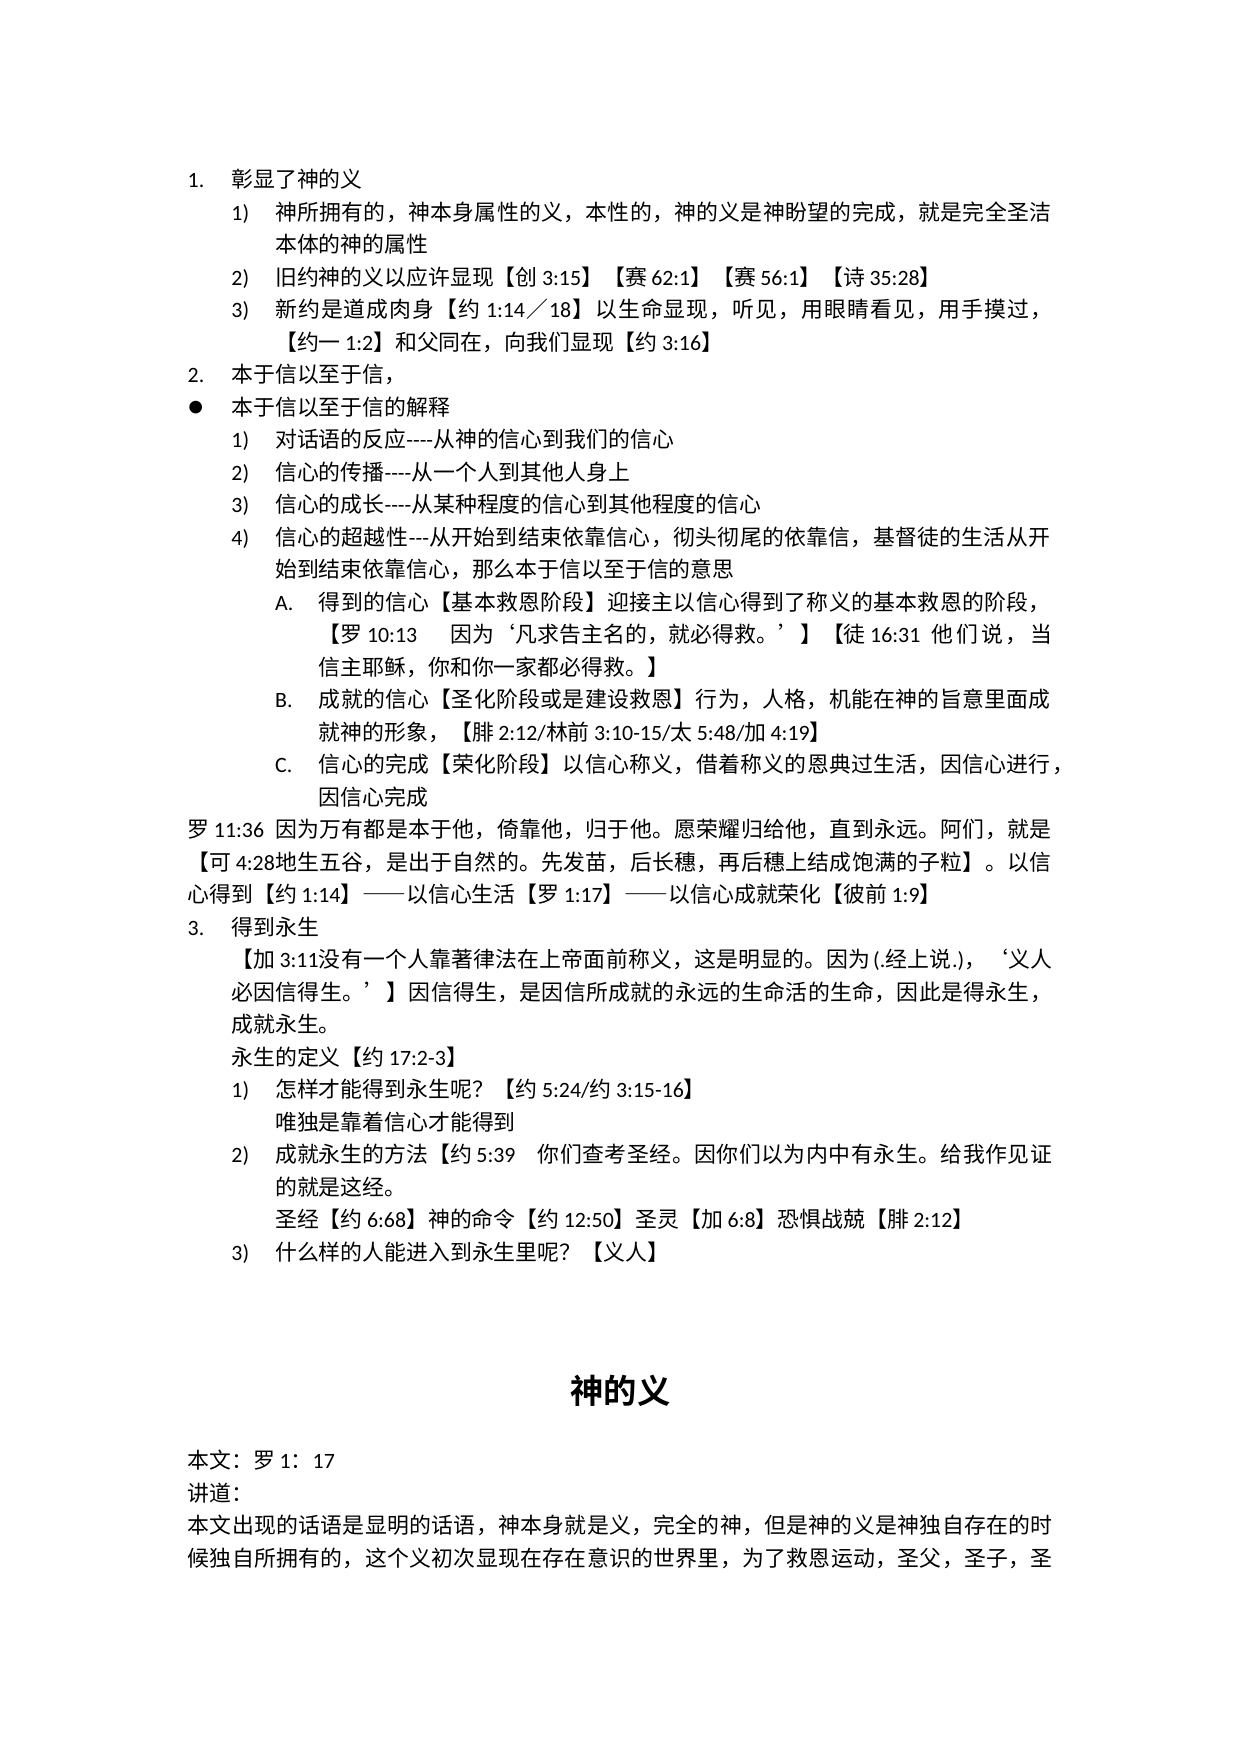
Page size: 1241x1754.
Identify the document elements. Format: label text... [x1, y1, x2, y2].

list 信心的传播----从一个人到其他人身上 [231, 454, 1053, 487]
text 罗11:36 因为万有都是本于他，倚靠他，归于他。愿荣耀归给他，直到永远。阿们，就是【可4:28 地生五谷，是出于自然的。先发苗，后长穗，再后穗上结成饱满的子粒】。以信心得到【约1:14】——以信心生活【罗1:17】——以信心成就荣化【彼前1:9】 [187, 812, 1053, 909]
list 信心的超越性---从开始到结束依靠信心，彻头彻尾的依靠信，基督徒的生活从开始到结束依靠信心，那么本于信以至于信的意思 [231, 519, 1053, 584]
list 怎样才能得到永生呢？【约5:24/约3:15-16】 [231, 1072, 1053, 1104]
subtitle 神的义 [187, 1357, 1053, 1422]
list 永生的定义【约17:2-3】 [231, 1039, 1053, 1072]
list 本于信以至于信的解释 [187, 389, 1053, 422]
list 新约是道成肉身【约1:14／18】以生命显现，听见，用眼睛看见，用手摸过，【约一1:2】和父同在，向我们显现【约3:16】 [231, 292, 1053, 357]
list 神所拥有的，神本身属性的义，本性的，神的义是神盼望的完成，就是完全圣洁本体的神的属性 [231, 194, 1053, 259]
list 得到永生 [187, 909, 1053, 942]
list 什么样的人能进入到永生里呢？【义人】 [231, 1234, 1053, 1267]
list 信心的成长----从某种程度的信心到其他程度的信心 [231, 487, 1053, 519]
list 本于信以至于信， [187, 357, 1053, 389]
list 唯独是靠着信心才能得到 [275, 1104, 1053, 1137]
list 彰显了神的义 [187, 162, 1053, 194]
list 对话语的反应----从神的信心到我们的信心 [231, 422, 1053, 454]
text 讲道： [187, 1475, 1053, 1508]
list 旧约神的义以应许显现【创3:15】【赛62:1】【赛56:1】【诗35:28】 [231, 259, 1053, 292]
list 【加3:11 没有一个人靠著律法在上帝面前称义，这是明显的。因为(.经上说.)，‘义人必因信得生。’】因信得生，是因信所成就的永远的生命活的生命，因此是得永生，成就永生。 [231, 942, 1053, 1039]
list 成就永生的方法【约5:39 你们查考圣经。因你们以为内中有永生。给我作见证的就是这经。 [231, 1137, 1053, 1202]
text 本文：罗1：17 [187, 1443, 1053, 1475]
list 得到的信心【基本救恩阶段】迎接主以信心得到了称义的基本救恩的阶段，【罗10:13 因为‘凡求告主名的，就必得救。’】【徒16:31 他们说，当信主耶稣，你和你一家都必得救。】 [275, 584, 1053, 682]
list 成就的信心【圣化阶段或是建设救恩】行为，人格，机能在神的旨意里面成就神的形象，【腓2:12/林前3:10-15/太5:48/加4:19】 [275, 682, 1053, 747]
list 信心的完成【荣化阶段】以信心称义，借着称义的恩典过生活，因信心进行，因信心完成 [275, 747, 1053, 812]
list 圣经【约6:68】神的命令【约12:50】圣灵【加6:8】恐惧战兢【腓2:12】 [275, 1202, 1053, 1234]
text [187, 1508, 1053, 1573]
